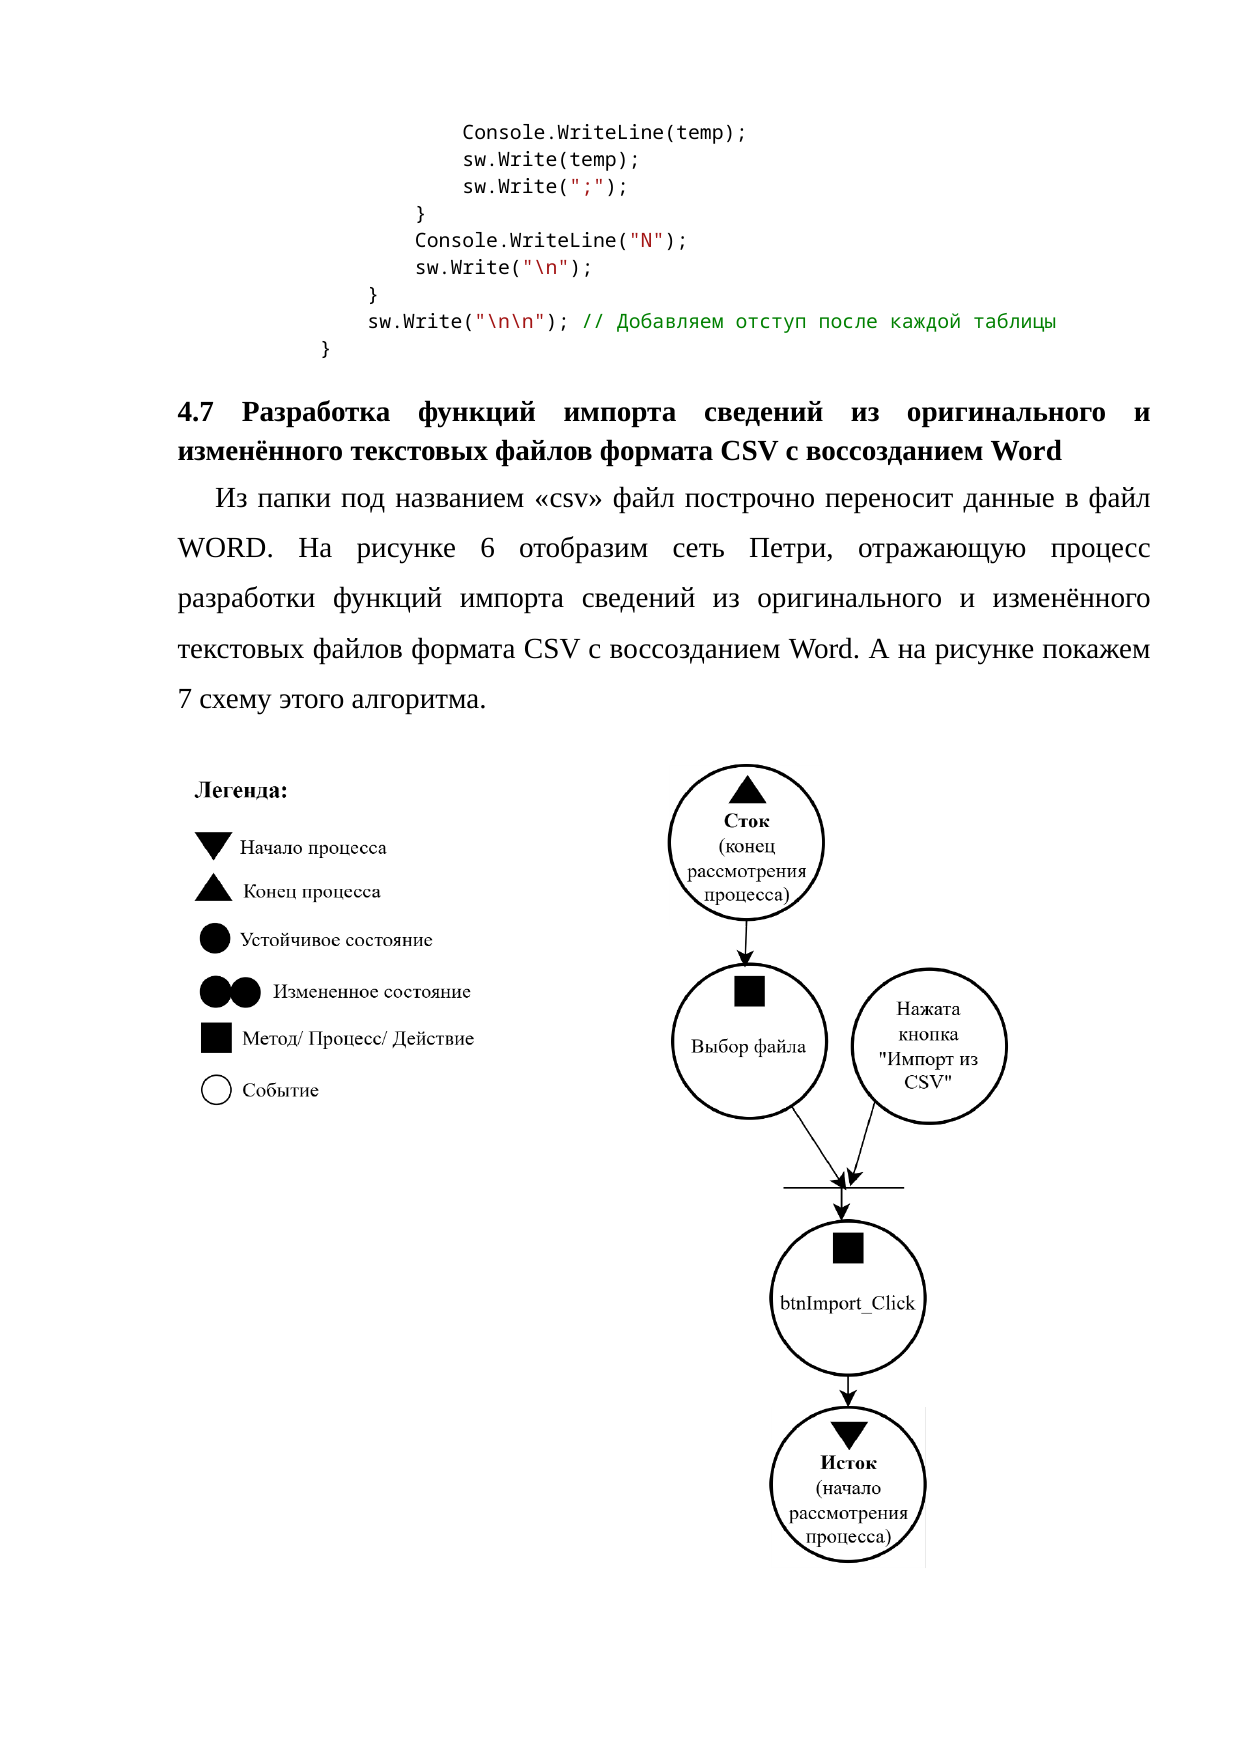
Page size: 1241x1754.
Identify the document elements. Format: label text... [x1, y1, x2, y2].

text } [177, 334, 1152, 361]
text sw.Write("\n\n"); // Добавляем отступ после каждой таблицы [177, 307, 1152, 334]
picture [177, 748, 1024, 1583]
text sw.Write("\n"); [177, 253, 1152, 280]
text sw.Write(temp); [177, 145, 1152, 172]
text } [177, 199, 1152, 226]
subtitle 4.7 Разработка функций импорта сведений из оригинального и изменённого текстовых файлов формата CSV с воссозданием Word [177, 394, 1152, 466]
text Console.WriteLine("N"); [177, 226, 1152, 253]
text Console.WriteLine(temp); [177, 118, 1152, 145]
text sw.Write(";"); [177, 172, 1152, 199]
text Из папки под названием «csv» файл построчно переносит данные в файл WORD. На рисунке 6 отобразим сеть Петри, отражающую процесс разработки функций импорта сведений из оригинального и изменённого текстовых файлов формата CSV с воссозданием Word. А на рисунке покажем 7 схему этого алгоритма. [177, 480, 1152, 714]
text } [177, 280, 1152, 307]
